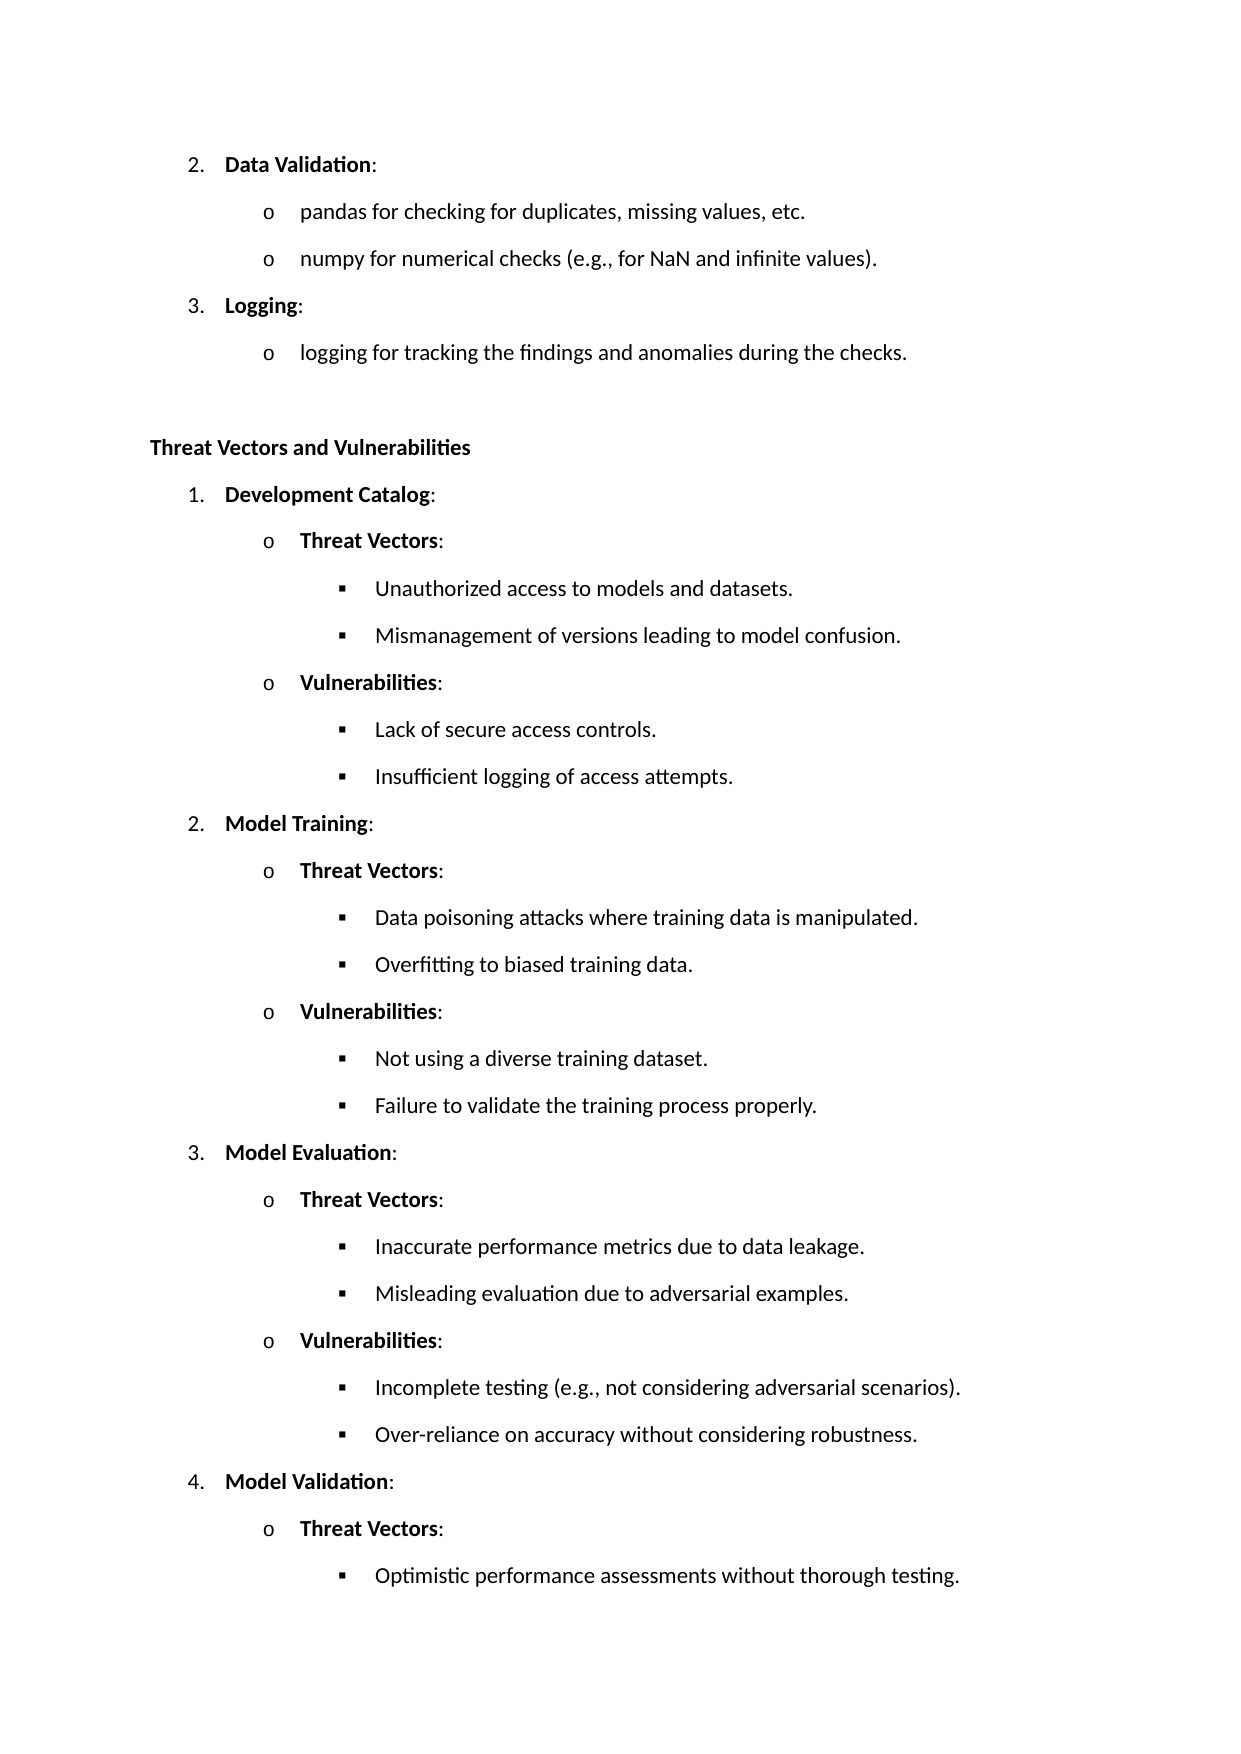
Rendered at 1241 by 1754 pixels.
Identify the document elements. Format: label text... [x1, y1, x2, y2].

list Over-reliance on accuracy without considering robustness. [337, 1420, 1090, 1448]
list numpy for numerical checks (e.g., for NaN and infinite values). [262, 244, 1090, 273]
list Threat Vectors: [262, 527, 1090, 555]
list Vulnerabilities: [262, 1326, 1090, 1354]
list pandas for checking for duplicates, missing values, etc. [262, 197, 1090, 225]
list Vulnerabilities: [262, 997, 1090, 1025]
list Unauthorized access to models and datasets. [337, 574, 1090, 602]
list Threat Vectors: [262, 856, 1090, 884]
list Development Catalog: [187, 480, 1090, 508]
list Logging: [187, 292, 1090, 320]
list Misleading evaluation due to adversarial examples. [337, 1279, 1090, 1307]
list Model Evaluation: [187, 1138, 1090, 1166]
list Inaccurate performance metrics due to data leakage. [337, 1232, 1090, 1260]
list Threat Vectors: [262, 1514, 1090, 1543]
list Data Validation: [187, 150, 1090, 178]
list Insufficient logging of access attempts. [337, 762, 1090, 790]
list Model Validation: [187, 1467, 1090, 1495]
list Lack of secure access controls. [337, 715, 1090, 743]
list Threat Vectors: [262, 1185, 1090, 1213]
text Threat Vectors and Vulnerabilities [150, 433, 1090, 461]
list Overfitting to biased training data. [337, 950, 1090, 978]
list logging for tracking the findings and anomalies during the checks. [262, 338, 1090, 367]
list Model Training: [187, 809, 1090, 837]
list Vulnerabilities: [262, 668, 1090, 696]
list Failure to validate the training process properly. [337, 1091, 1090, 1119]
list Optimistic performance assessments without thorough testing. [337, 1561, 1090, 1589]
list Data poisoning attacks where training data is manipulated. [337, 903, 1090, 931]
list Mismanagement of versions leading to model confusion. [337, 621, 1090, 649]
list Not using a diverse training dataset. [337, 1044, 1090, 1072]
list Incomplete testing (e.g., not considering adversarial scenarios). [337, 1373, 1090, 1401]
